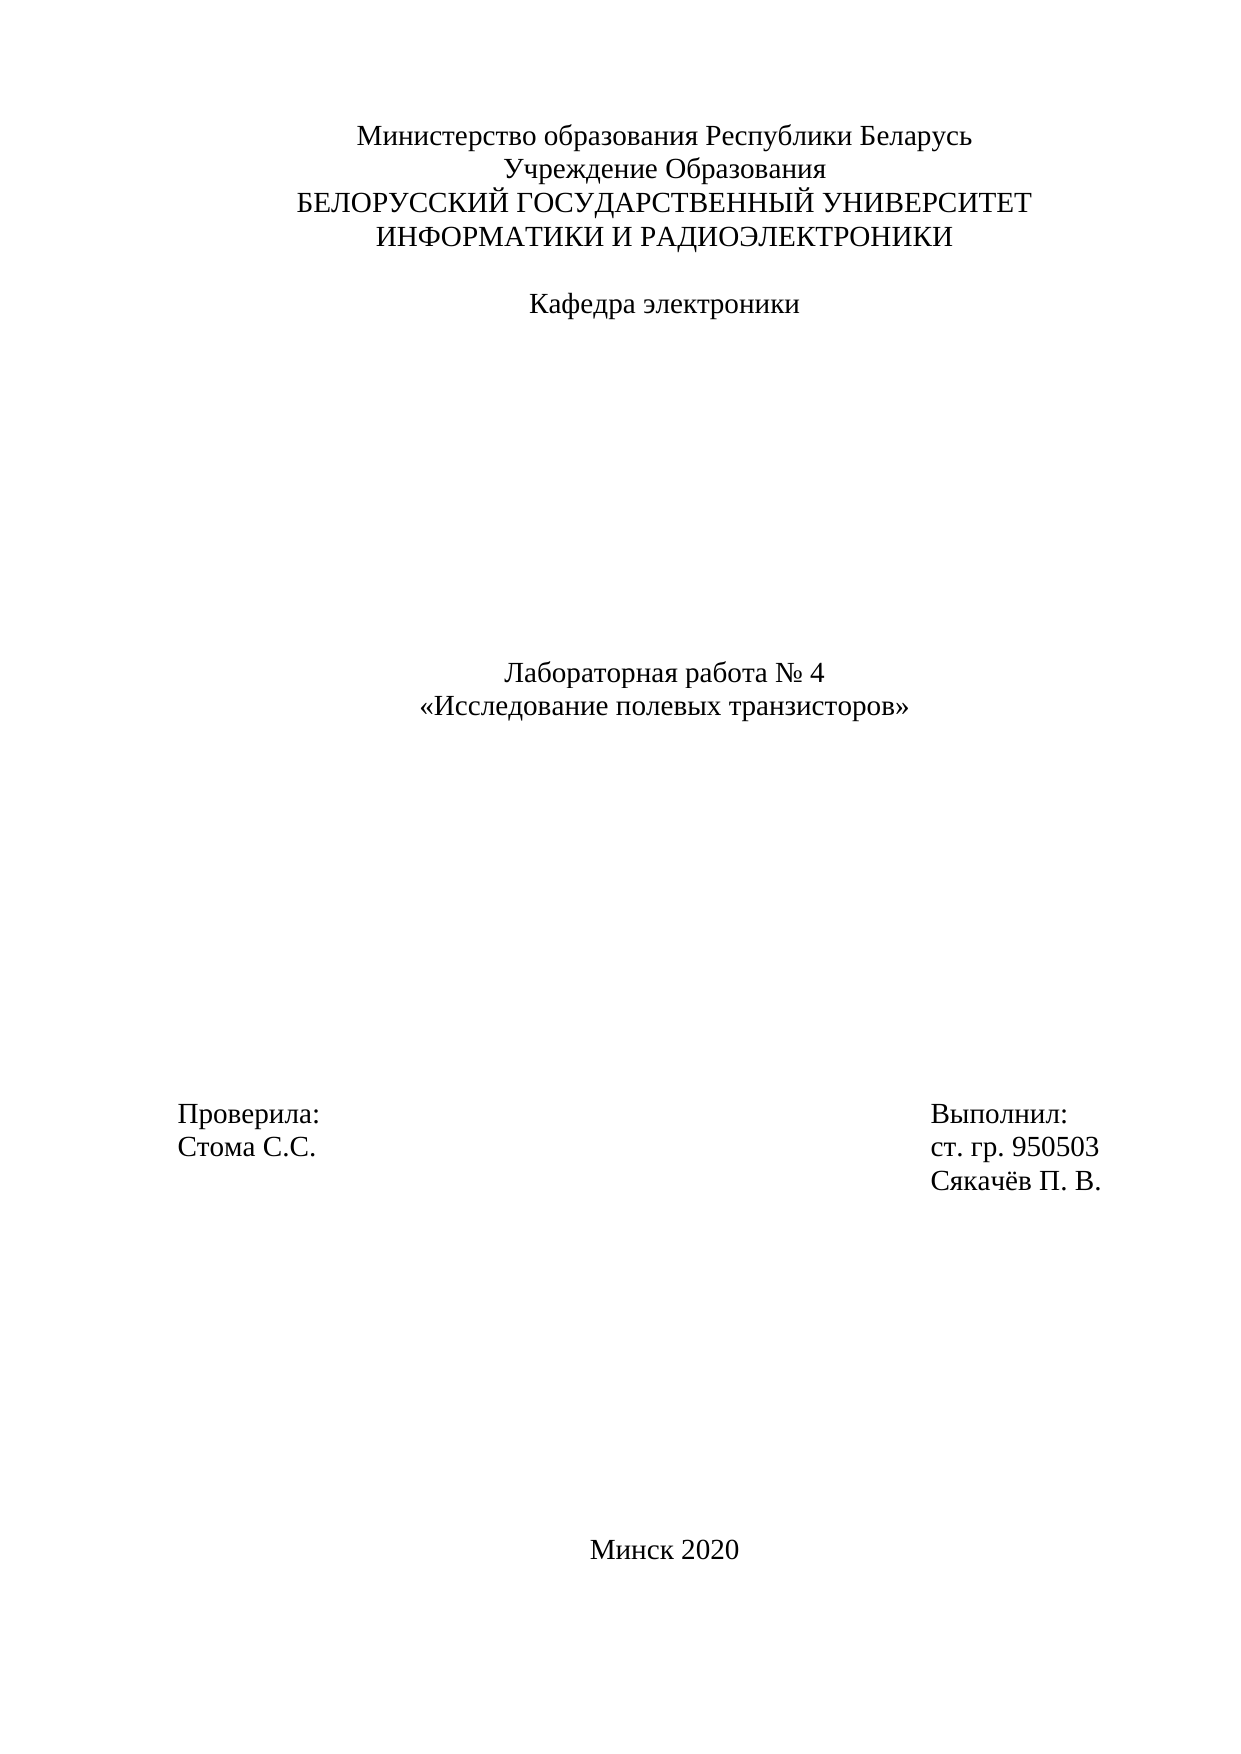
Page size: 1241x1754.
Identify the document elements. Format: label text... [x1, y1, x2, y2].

text Минск 2020 [177, 1532, 1152, 1565]
text «Исследование полевых транзисторов» [177, 688, 434, 722]
text Выполнил: ст. гр. 950503 [701, 1096, 1152, 1163]
text «Исследование полевых транзисторов» [895, 688, 1152, 722]
text Министерство образования Республики Беларусь [177, 118, 1152, 152]
text Лабораторная работа № 4 [177, 655, 1152, 688]
text Сякачёв П. В. [701, 1163, 1152, 1196]
text Проверила: Стома С.С. [177, 1096, 627, 1163]
text Учреждение Образования [177, 152, 1152, 185]
text БЕЛОРУССКИЙ ГОСУДАРСТВЕННЫЙ УНИВЕРСИТЕТ [177, 185, 1152, 219]
text Кафедра электроники [177, 286, 1152, 319]
text ИНФОРМАТИКИ И РАДИОЭЛЕКТРОНИКИ [177, 219, 1152, 252]
